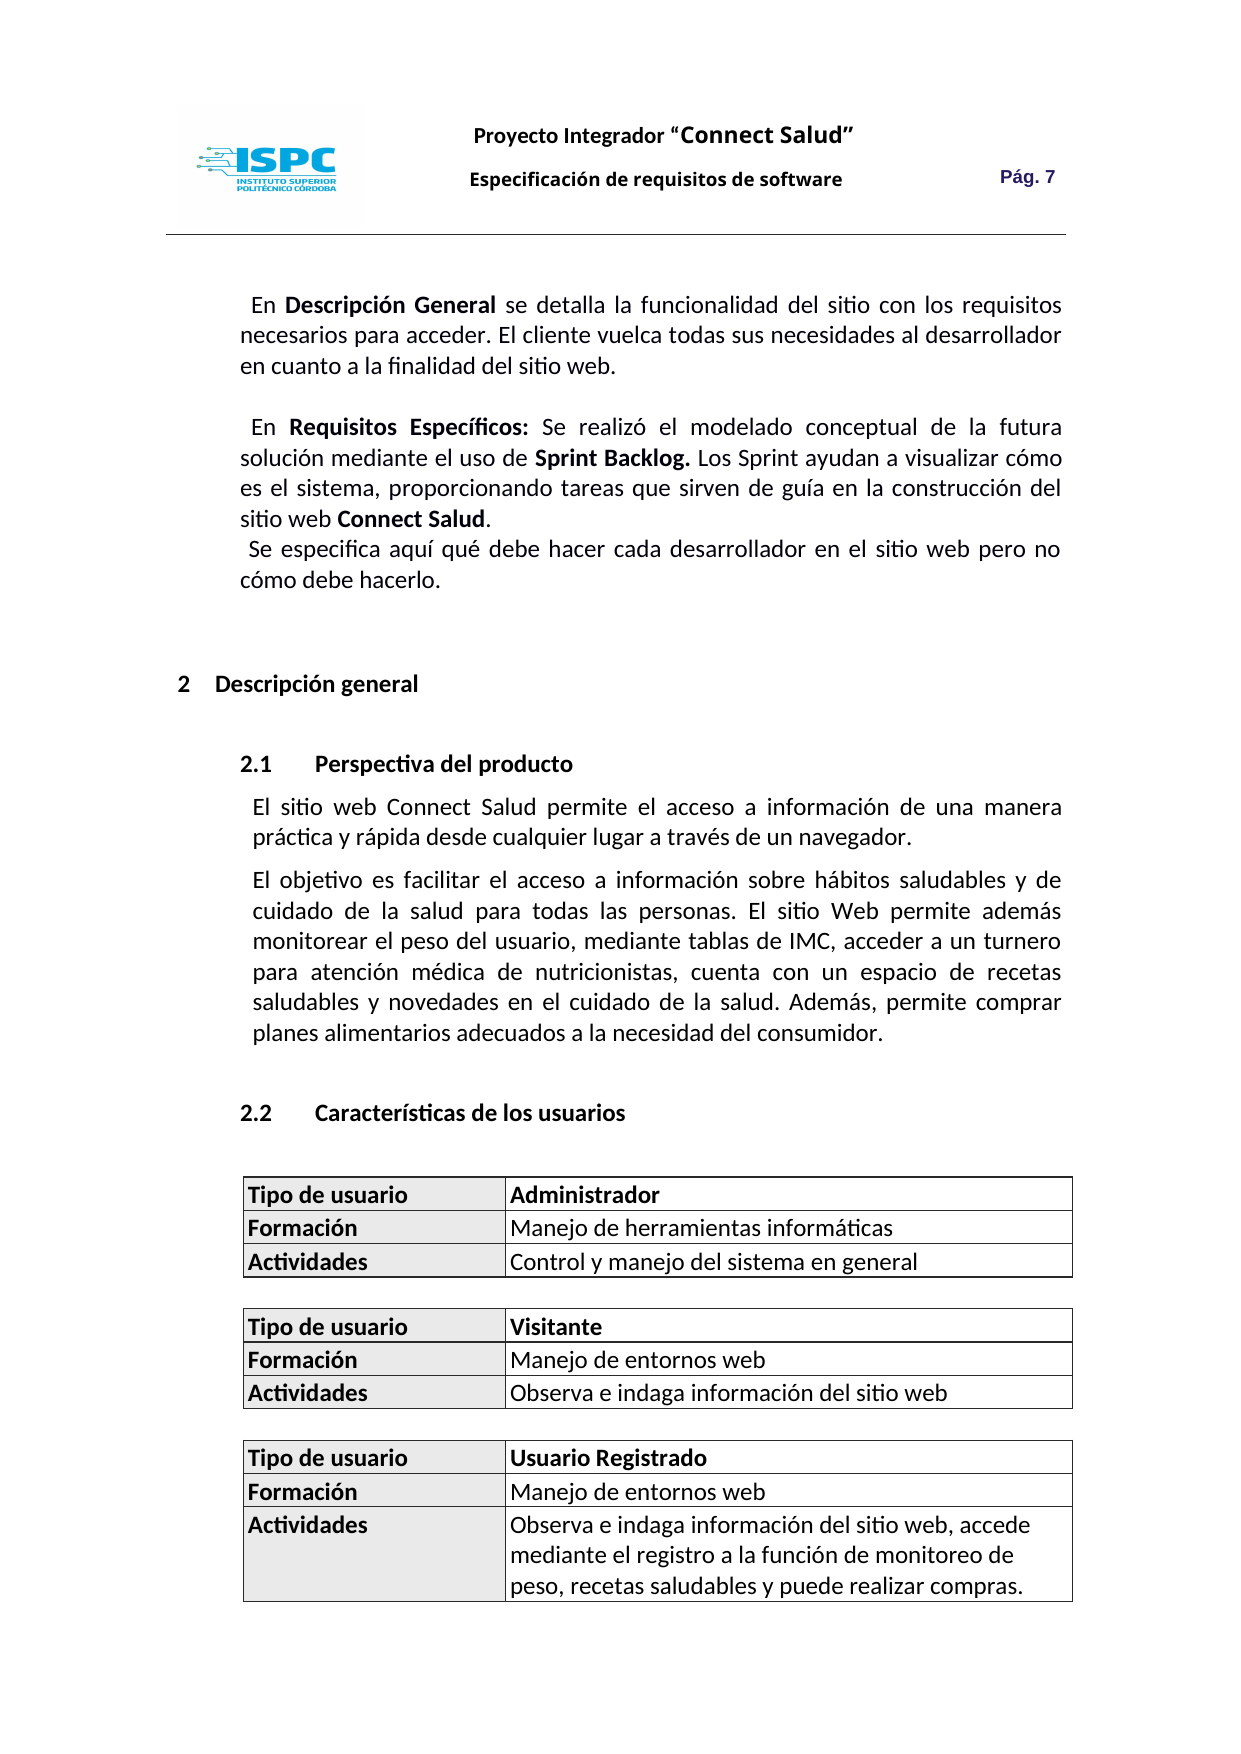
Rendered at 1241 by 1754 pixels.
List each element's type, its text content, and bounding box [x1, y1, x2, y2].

table_header Usuario Registrado [506, 1441, 1072, 1473]
table_cell Actividades [244, 1376, 505, 1408]
table_cell Formación [244, 1343, 505, 1375]
table_header Visitante [506, 1309, 1072, 1341]
table_header Tipo de usuario [244, 1309, 505, 1341]
table_header Tipo de usuario [244, 1178, 505, 1210]
table_cell Formación [244, 1211, 505, 1243]
text En Requisitos Específicos: Se realizó el modelado conceptual de la futura solución mediante el uso de Sprint Backlog. Los Sprint ayudan a visualizar cómo es el sistema, proporcionando tareas que sirven de guía en la construcción del sitio web Connect Salud. [240, 411, 1063, 533]
picture [177, 105, 365, 227]
text El sitio web Connect Salud permite el acceso a información de una manera práctica y rápida desde cualquier lugar a través de un navegador. [215, 791, 1063, 852]
table_cell Control y manejo del sistema en general [506, 1244, 1072, 1276]
table_cell Manejo de entornos web [506, 1343, 1072, 1375]
table_cell Actividades [244, 1507, 505, 1601]
text El objetivo es facilitar el acceso a información sobre hábitos saludables y de cuidado de la salud para todas las personas. El sitio Web permite además monitorear el peso del usuario, mediante tablas de IMC, acceder a un turnero para atención médica de nutricionistas, cuenta con un espacio de recetas saludables y novedades en el cuidado de la salud. Además, permite comprar planes alimentarios adecuados a la necesidad del consumidor. [215, 864, 1063, 1047]
text Se especifica aquí qué debe hacer cada desarrollador en el sitio web pero no cómo debe hacerlo. [240, 533, 1063, 594]
table_header Administrador [506, 1178, 1072, 1210]
table_cell Actividades [244, 1244, 505, 1276]
table_cell Manejo de entornos web [506, 1474, 1072, 1506]
table_header Tipo de usuario [244, 1441, 505, 1473]
table_cell Formación [244, 1474, 505, 1506]
table_cell Observa e indaga información del sitio web, accede mediante el registro a la función de monitoreo de peso, recetas saludables y puede realizar compras. [506, 1507, 1072, 1601]
table_cell Observa e indaga información del sitio web [506, 1376, 1072, 1408]
table_cell Manejo de herramientas informáticas [506, 1211, 1072, 1243]
text En Descripción General se detalla la funcionalidad del sitio con los requisitos necesarios para acceder. El cliente vuelca todas sus necesidades al desarrollador en cuanto a la finalidad del sitio web. [240, 289, 1063, 381]
list Perspectiva del producto [240, 748, 1063, 778]
list Descripción general [177, 668, 1063, 698]
list Características de los usuarios [240, 1097, 1063, 1127]
